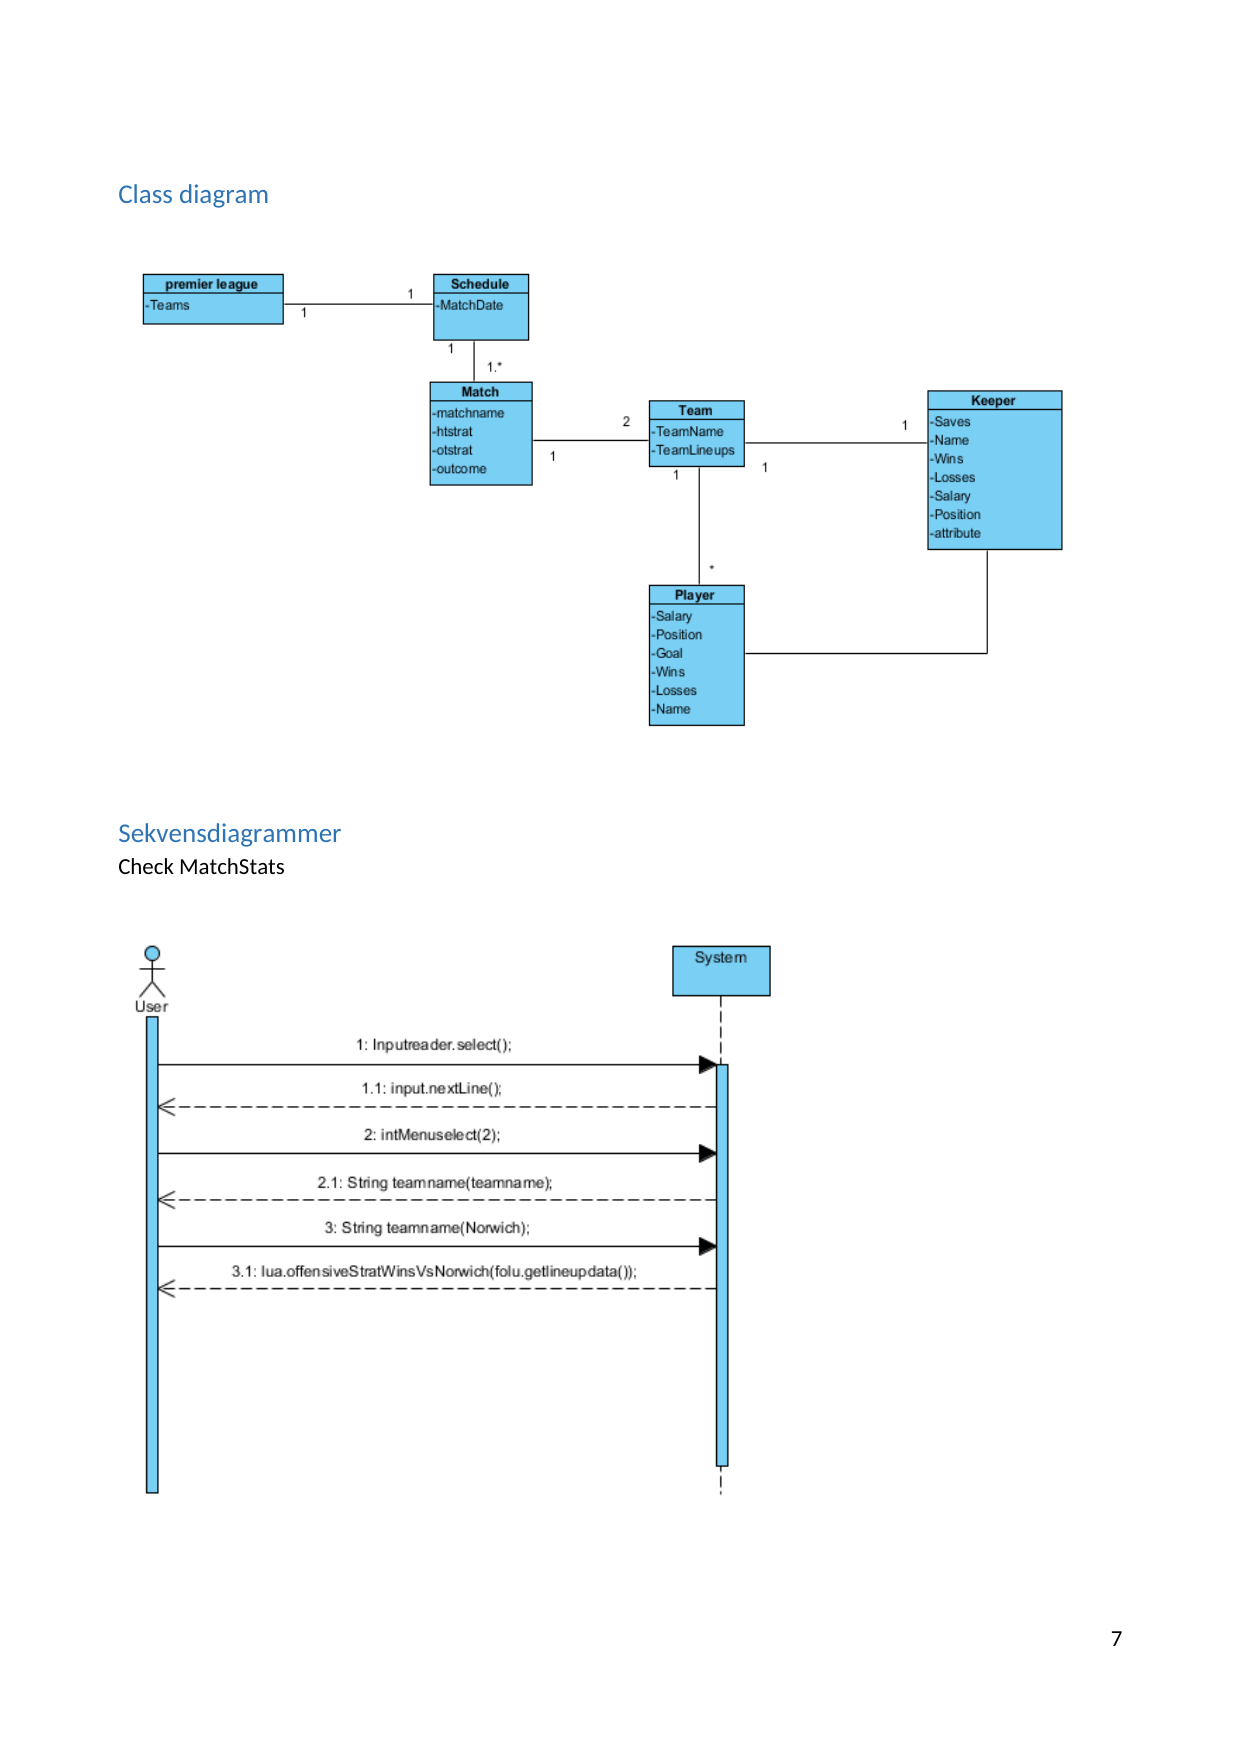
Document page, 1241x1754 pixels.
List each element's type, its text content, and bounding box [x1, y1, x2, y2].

picture [118, 898, 778, 1529]
subtitle Sekvensdiagrammer [118, 816, 1122, 849]
picture [118, 212, 1097, 767]
text Check MatchStats [118, 852, 1122, 880]
